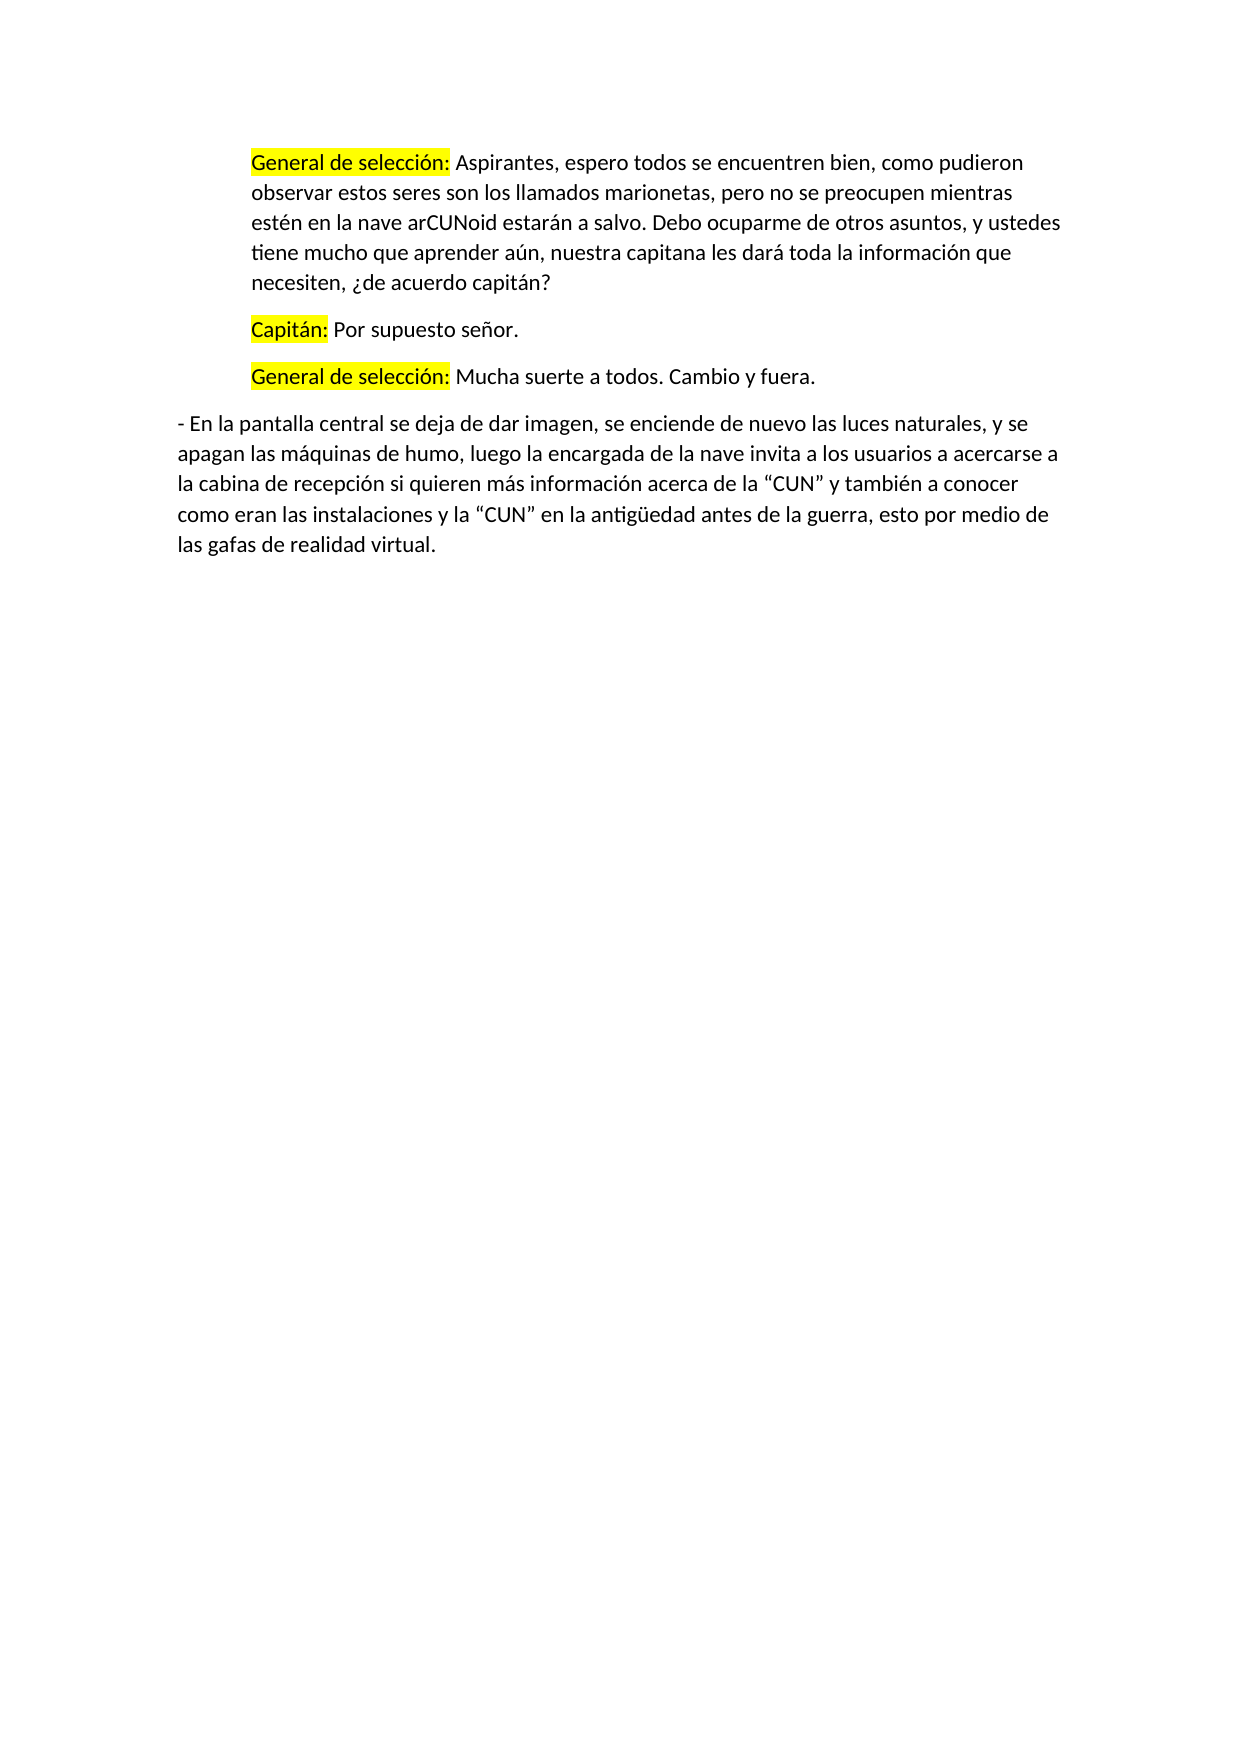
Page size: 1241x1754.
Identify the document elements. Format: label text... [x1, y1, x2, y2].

text Capitán: Por supuesto señor. [328, 315, 1063, 343]
text General de selección: Aspirantes, espero todos se encuentren bien, como pudieron observar estos seres son los llamados marionetas, pero no se preocupen mientras estén en la nave arCUNoid estarán a salvo. Debo ocuparme de otros asuntos, y ustedes tiene mucho que aprender aún, nuestra capitana les dará toda la información que necesiten, ¿de acuerdo capitán? [251, 148, 1063, 296]
text - En la pantalla central se deja de dar imagen, se enciende de nuevo las luces naturales, y se apagan las máquinas de humo, luego la encargada de la nave invita a los usuarios a acercarse a la cabina de recepción si quieren más información acerca de la “CUN” y también a conocer como eran las instalaciones y la “CUN” en la antigüedad antes de la guerra, esto por medio de las gafas de realidad virtual. [177, 409, 1063, 558]
text General de selección: Mucha suerte a todos. Cambio y fuera. [450, 362, 1063, 390]
